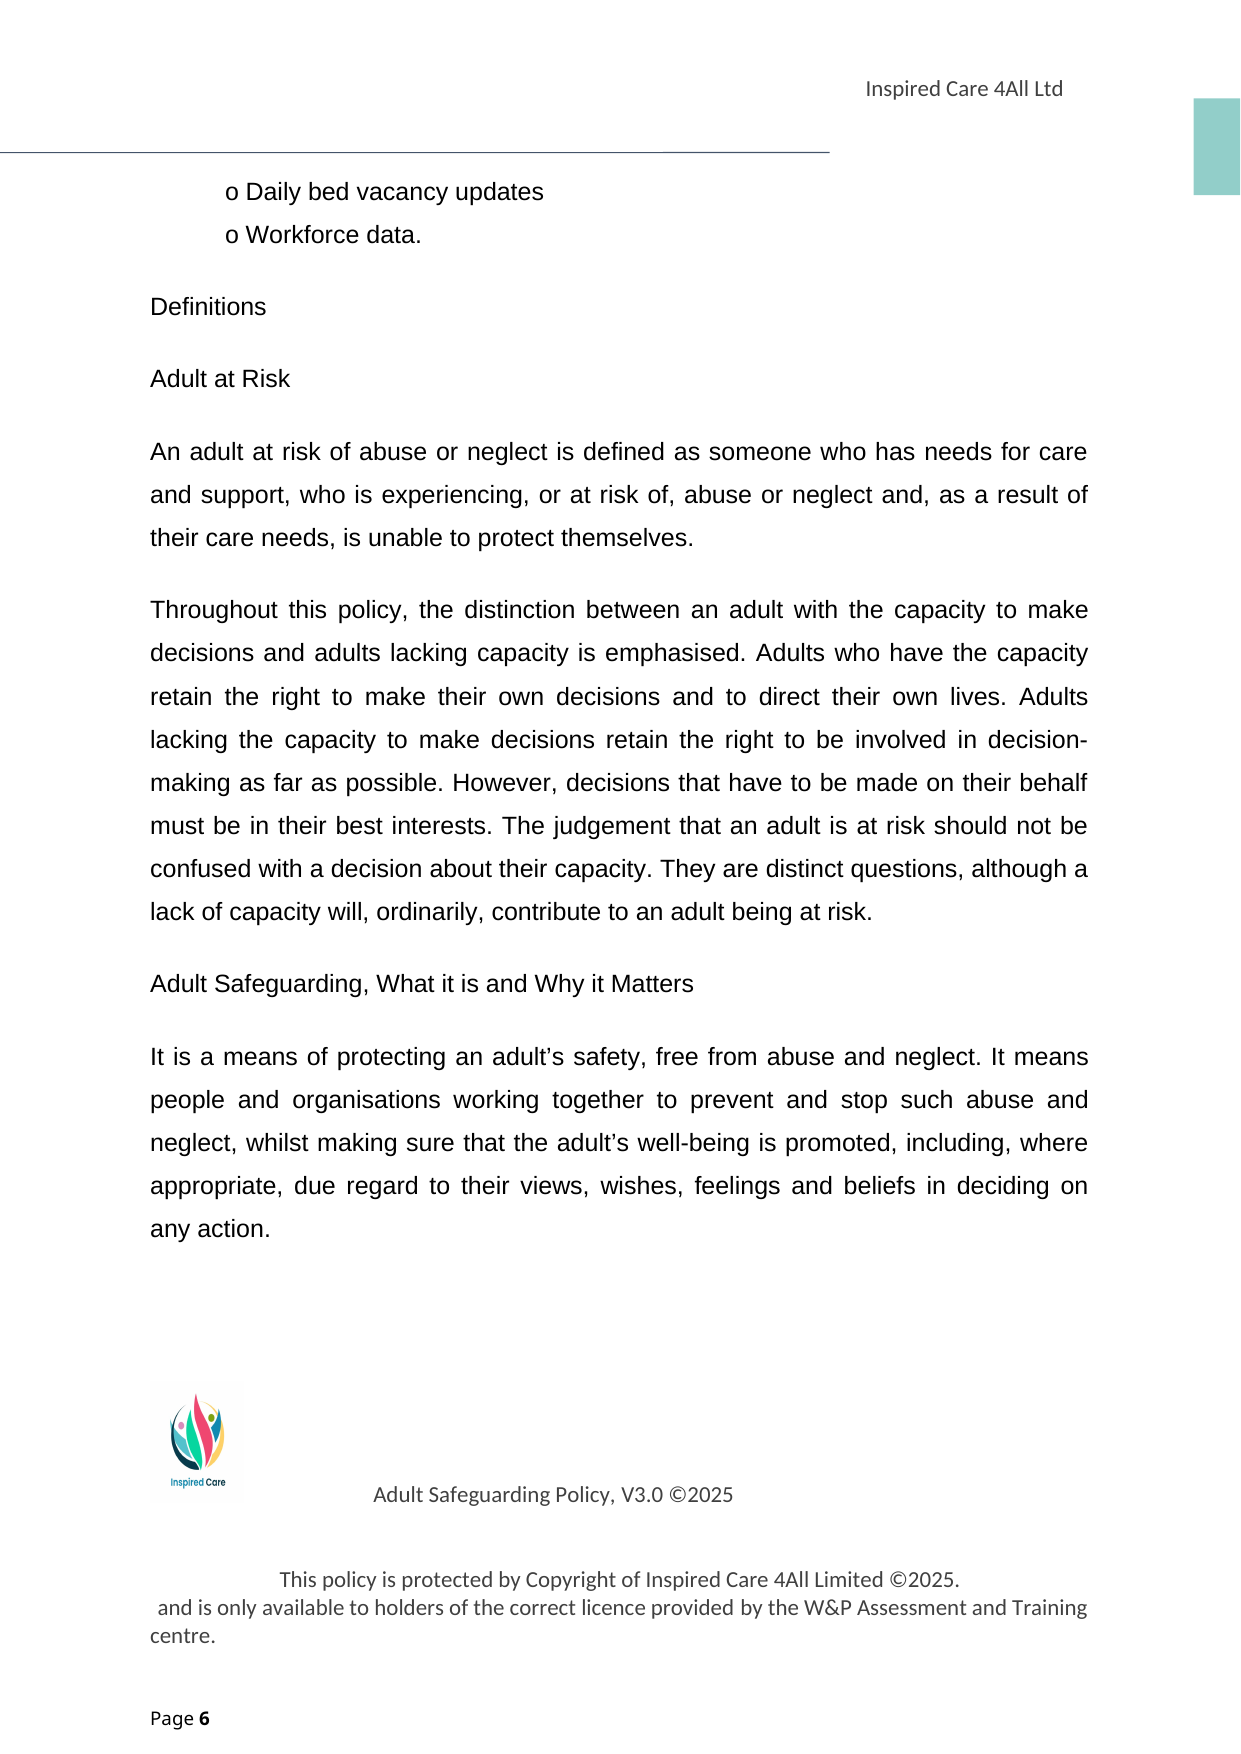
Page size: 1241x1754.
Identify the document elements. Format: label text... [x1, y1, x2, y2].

picture [150, 1381, 244, 1503]
text It is a means of protecting an adult’s safety, free from abuse and neglect. It means people and organisations working together to prevent and stop such abuse and neglect, whilst making sure that the adult’s well-being is promoted, including, where appropriate, due regard to their views, wishes, feelings and beliefs in deciding on any action. [150, 1042, 1090, 1243]
text An adult at risk of abuse or neglect is defined as someone who has needs for care and support, who is experiencing, or at risk of, abuse or neglect and, as a result of their care needs, is unable to protect themselves. [150, 437, 1090, 552]
text Definitions [150, 292, 1090, 321]
text Adult Safeguarding, What it is and Why it Matters [150, 969, 1090, 998]
text Throughout this policy, the distinction between an adult with the capacity to make decisions and adults lacking capacity is emphasised. Adults who have the capacity retain the right to make their own decisions and to direct their own lives. Adults lacking the capacity to make decisions retain the right to be involved in decision-making as far as possible. However, decisions that have to be made on their behalf must be in their best interests. The judgement that an adult is at risk should not be confused with a decision about their capacity. They are distinct questions, although a lack of capacity will, ordinarily, contribute to an adult being at risk. [150, 595, 1090, 926]
text Adult at Risk [150, 364, 1090, 393]
